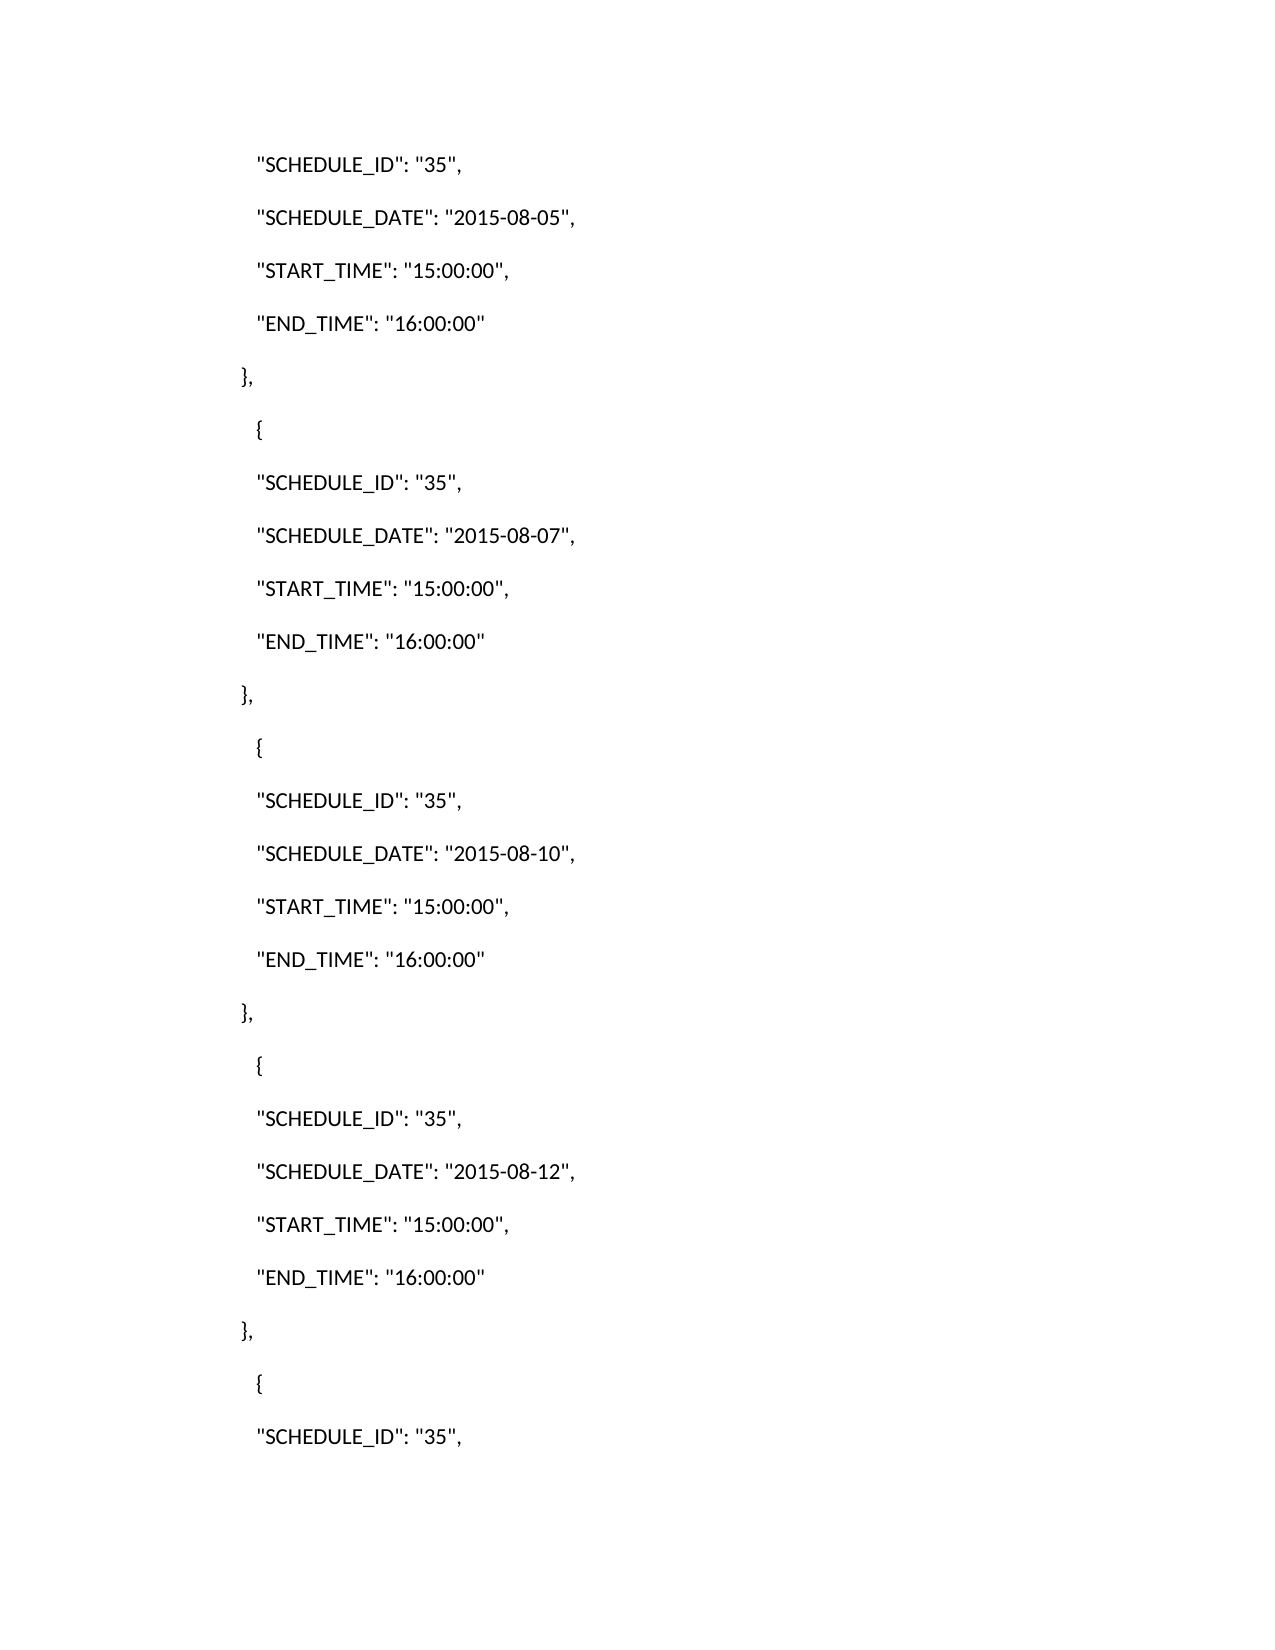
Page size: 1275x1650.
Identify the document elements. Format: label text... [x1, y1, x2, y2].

text "SCHEDULE_ID": "35", [225, 1104, 1125, 1132]
text "START_TIME": "15:00:00", [225, 574, 1125, 602]
text "SCHEDULE_ID": "35", [225, 150, 1125, 178]
text "START_TIME": "15:00:00", [225, 256, 1125, 284]
text "END_TIME": "16:00:00" [225, 309, 1125, 337]
text }, [225, 998, 1125, 1026]
text "SCHEDULE_DATE": "2015-08-12", [225, 1157, 1125, 1185]
text "SCHEDULE_ID": "35", [225, 1422, 1125, 1451]
text "SCHEDULE_ID": "35", [225, 468, 1125, 496]
text }, [225, 680, 1125, 708]
text "SCHEDULE_ID": "35", [225, 786, 1125, 814]
text "END_TIME": "16:00:00" [225, 945, 1125, 973]
text { [225, 1051, 1125, 1079]
text "START_TIME": "15:00:00", [225, 892, 1125, 920]
text "SCHEDULE_DATE": "2015-08-07", [225, 521, 1125, 549]
text "END_TIME": "16:00:00" [225, 1263, 1125, 1291]
text { [225, 415, 1125, 443]
text }, [225, 1316, 1125, 1344]
text }, [225, 362, 1125, 390]
text "END_TIME": "16:00:00" [225, 627, 1125, 655]
text { [225, 733, 1125, 761]
text "SCHEDULE_DATE": "2015-08-05", [225, 203, 1125, 231]
text "START_TIME": "15:00:00", [225, 1210, 1125, 1238]
text { [225, 1369, 1125, 1397]
text "SCHEDULE_DATE": "2015-08-10", [225, 839, 1125, 867]
